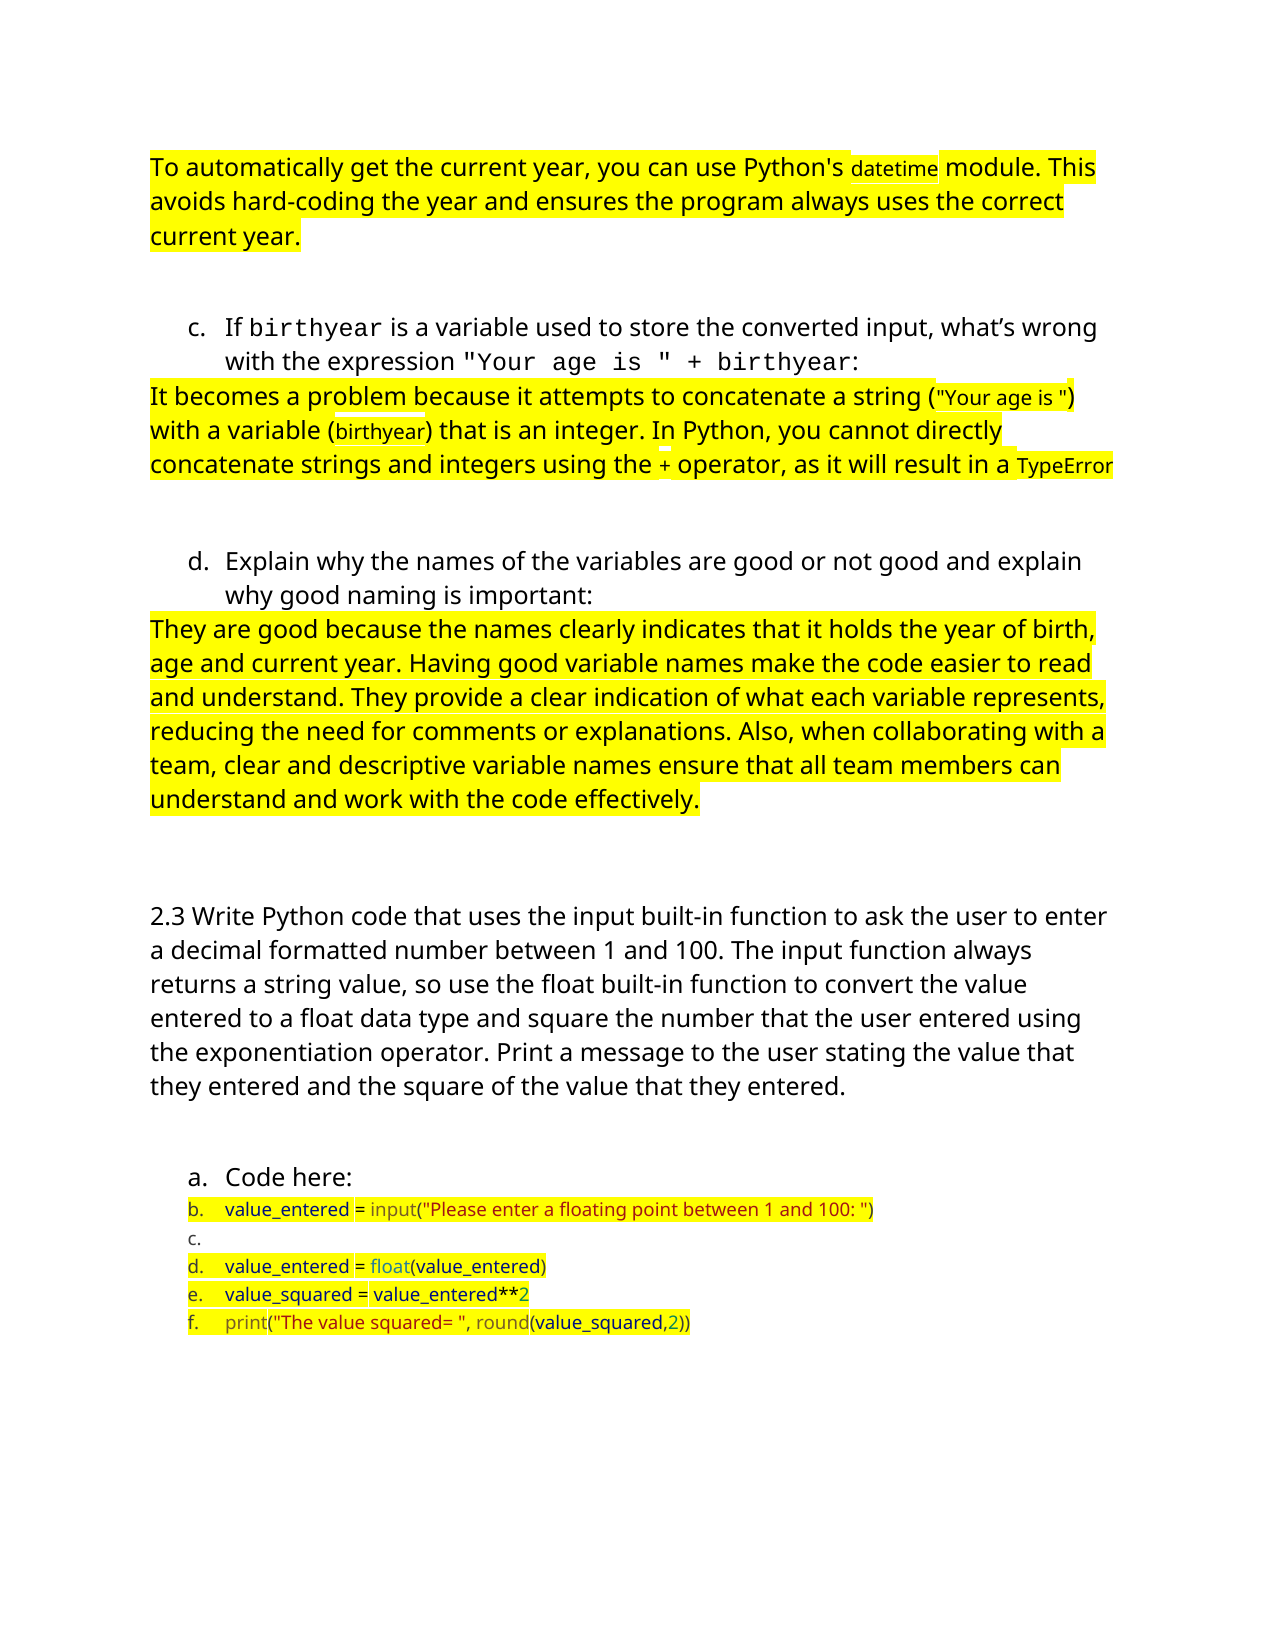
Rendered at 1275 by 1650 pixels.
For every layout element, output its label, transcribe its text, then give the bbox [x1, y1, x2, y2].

list value_entered = input("Please enter a floating point between 1 and 100: ") [187, 1194, 1125, 1222]
list Explain why the names of the variables are good or not good and explain why good naming is important: [187, 543, 1125, 611]
list If birthyear is a variable used to store the converted input, what’s wrong with the expression "Your age is " + birthyear: [187, 310, 1125, 378]
text They are good because the names clearly indicates that it holds the year of birth, age and current year. Having good variable names make the code easier to read and understand. They provide a clear indication of what each variable represents, reducing the need for comments or explanations. Also, when collaborating with a team, clear and descriptive variable names ensure that all team members can understand and work with the code effectively. [150, 611, 1125, 816]
list value_entered = float(value_entered) [187, 1250, 1125, 1278]
list value_squared = value_entered**2 [187, 1278, 1125, 1307]
list Code here: [187, 1160, 1125, 1194]
list print("The value squared= ", round(value_squared,2)) [187, 1307, 1125, 1335]
text To automatically get the current year, you can use Python's datetime module. This avoids hard-coding the year and ensures the program always uses the correct current year. [150, 150, 1125, 310]
text 2.3 Write Python code that uses the input built-in function to ask the user to enter a decimal formatted number between 1 and 100. The input function always returns a string value, so use the float built-in function to convert the value entered to a float data type and square the number that the user entered using the exponentiation operator. Print a message to the user stating the value that they entered and the square of the value that they entered. [150, 898, 1125, 1103]
text It becomes a problem because it attempts to concatenate a string ("Your age is ") with a variable (birthyear) that is an integer. In Python, you cannot directly concatenate strings and integers using the + operator, as it will result in a TypeError [150, 378, 1125, 543]
